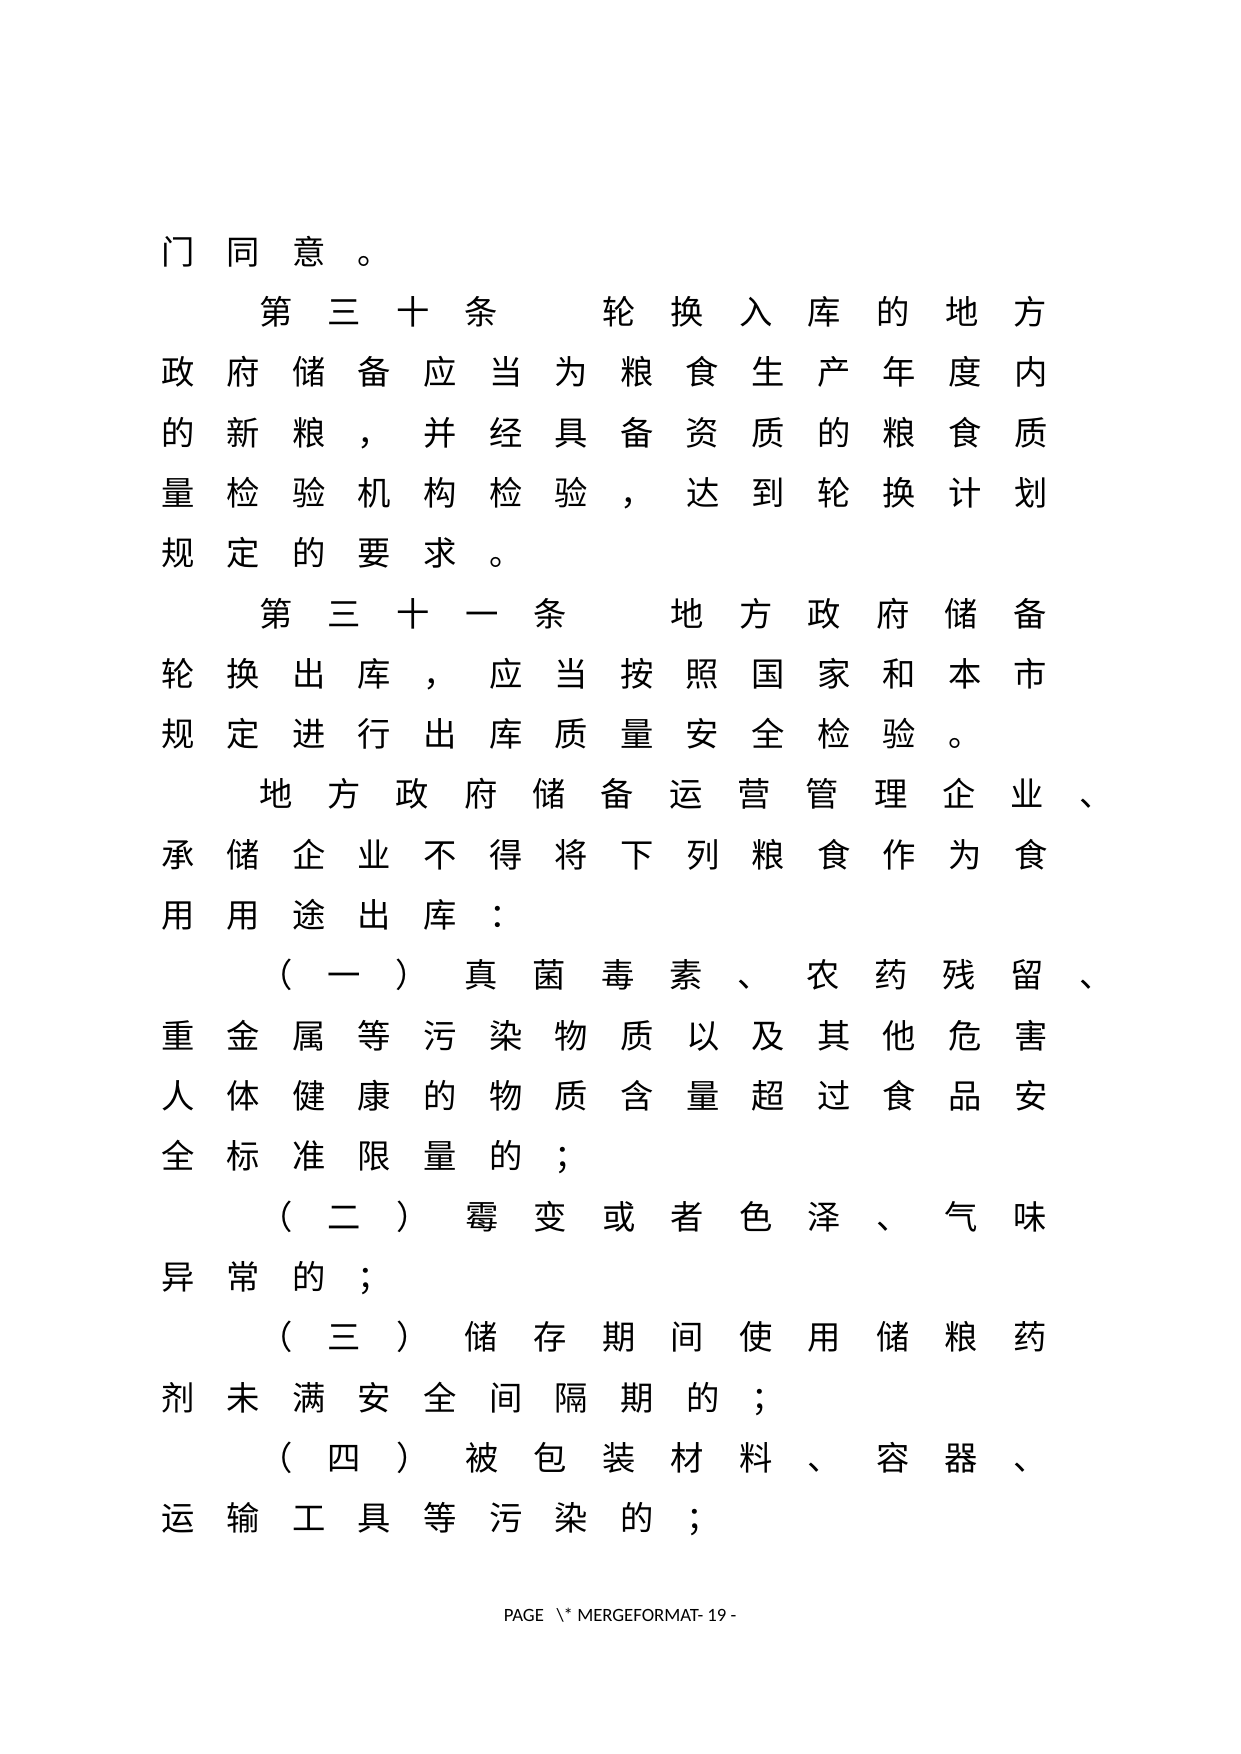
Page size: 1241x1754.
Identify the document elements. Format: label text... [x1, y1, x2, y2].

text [161, 219, 1079, 280]
text （四）被包装材料、容器、运输工具等污染的； [161, 1426, 1079, 1546]
text 第三十条 轮换入库的地方政府储备应当为粮食生产年度内的新粮，并经具备资质的粮食质量检验机构检验，达到轮换计划规定的要求。 [161, 280, 1079, 581]
text （二）霉变或者色泽、气味异常的； [161, 1184, 1079, 1305]
text 地方政府储备运营管理企业、承储企业不得将下列粮食作为食用用途出库： [161, 762, 1079, 943]
text （一）真菌毒素、农药残留、重金属等污染物质以及其他危害人体健康的物质含量超过食品安全标准限量的； [161, 943, 1079, 1184]
text 第三十一条 地方政府储备轮换出库，应当按照国家和本市规定进行出库质量安全检验。 [161, 581, 1079, 762]
text （三）储存期间使用储粮药剂未满安全间隔期的； [161, 1305, 1079, 1426]
